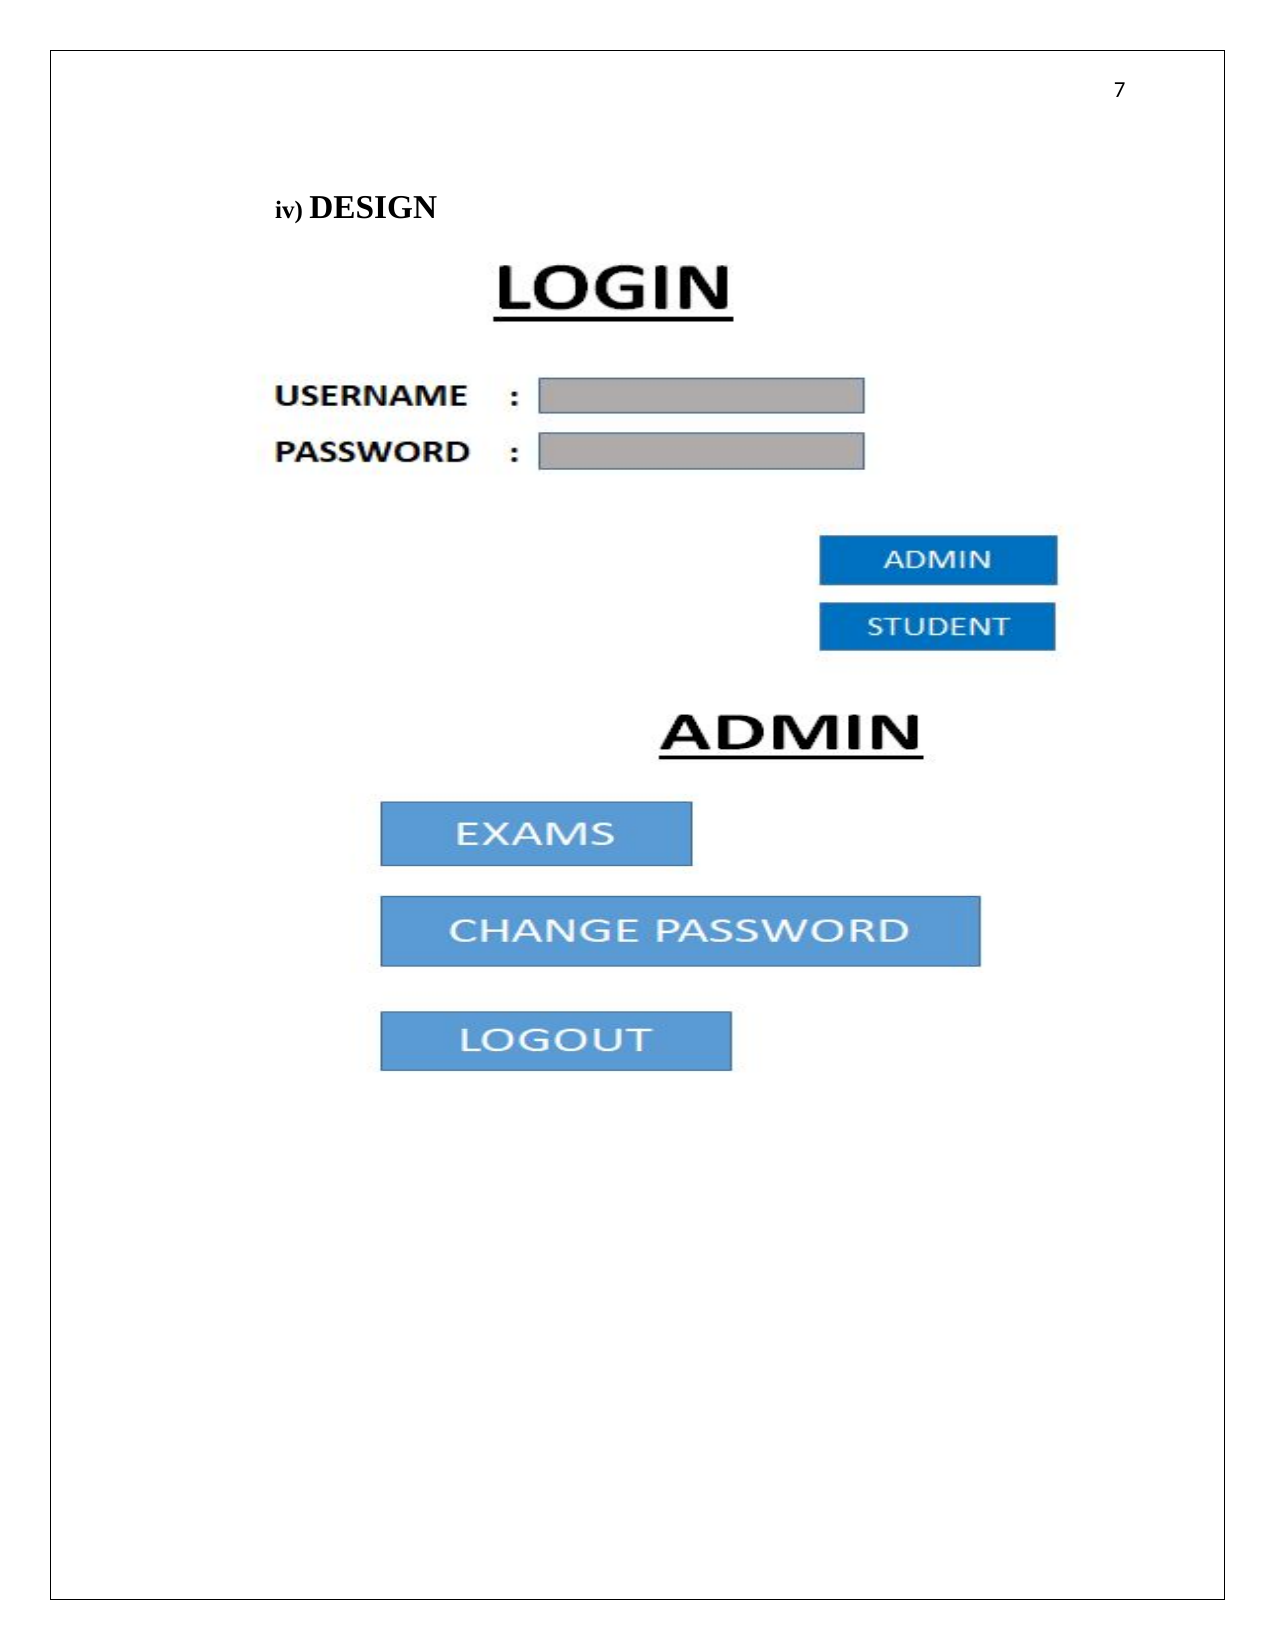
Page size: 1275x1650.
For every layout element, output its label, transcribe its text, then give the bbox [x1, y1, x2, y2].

text iv) DESIGN [225, 187, 1125, 226]
picture [225, 225, 1091, 1117]
